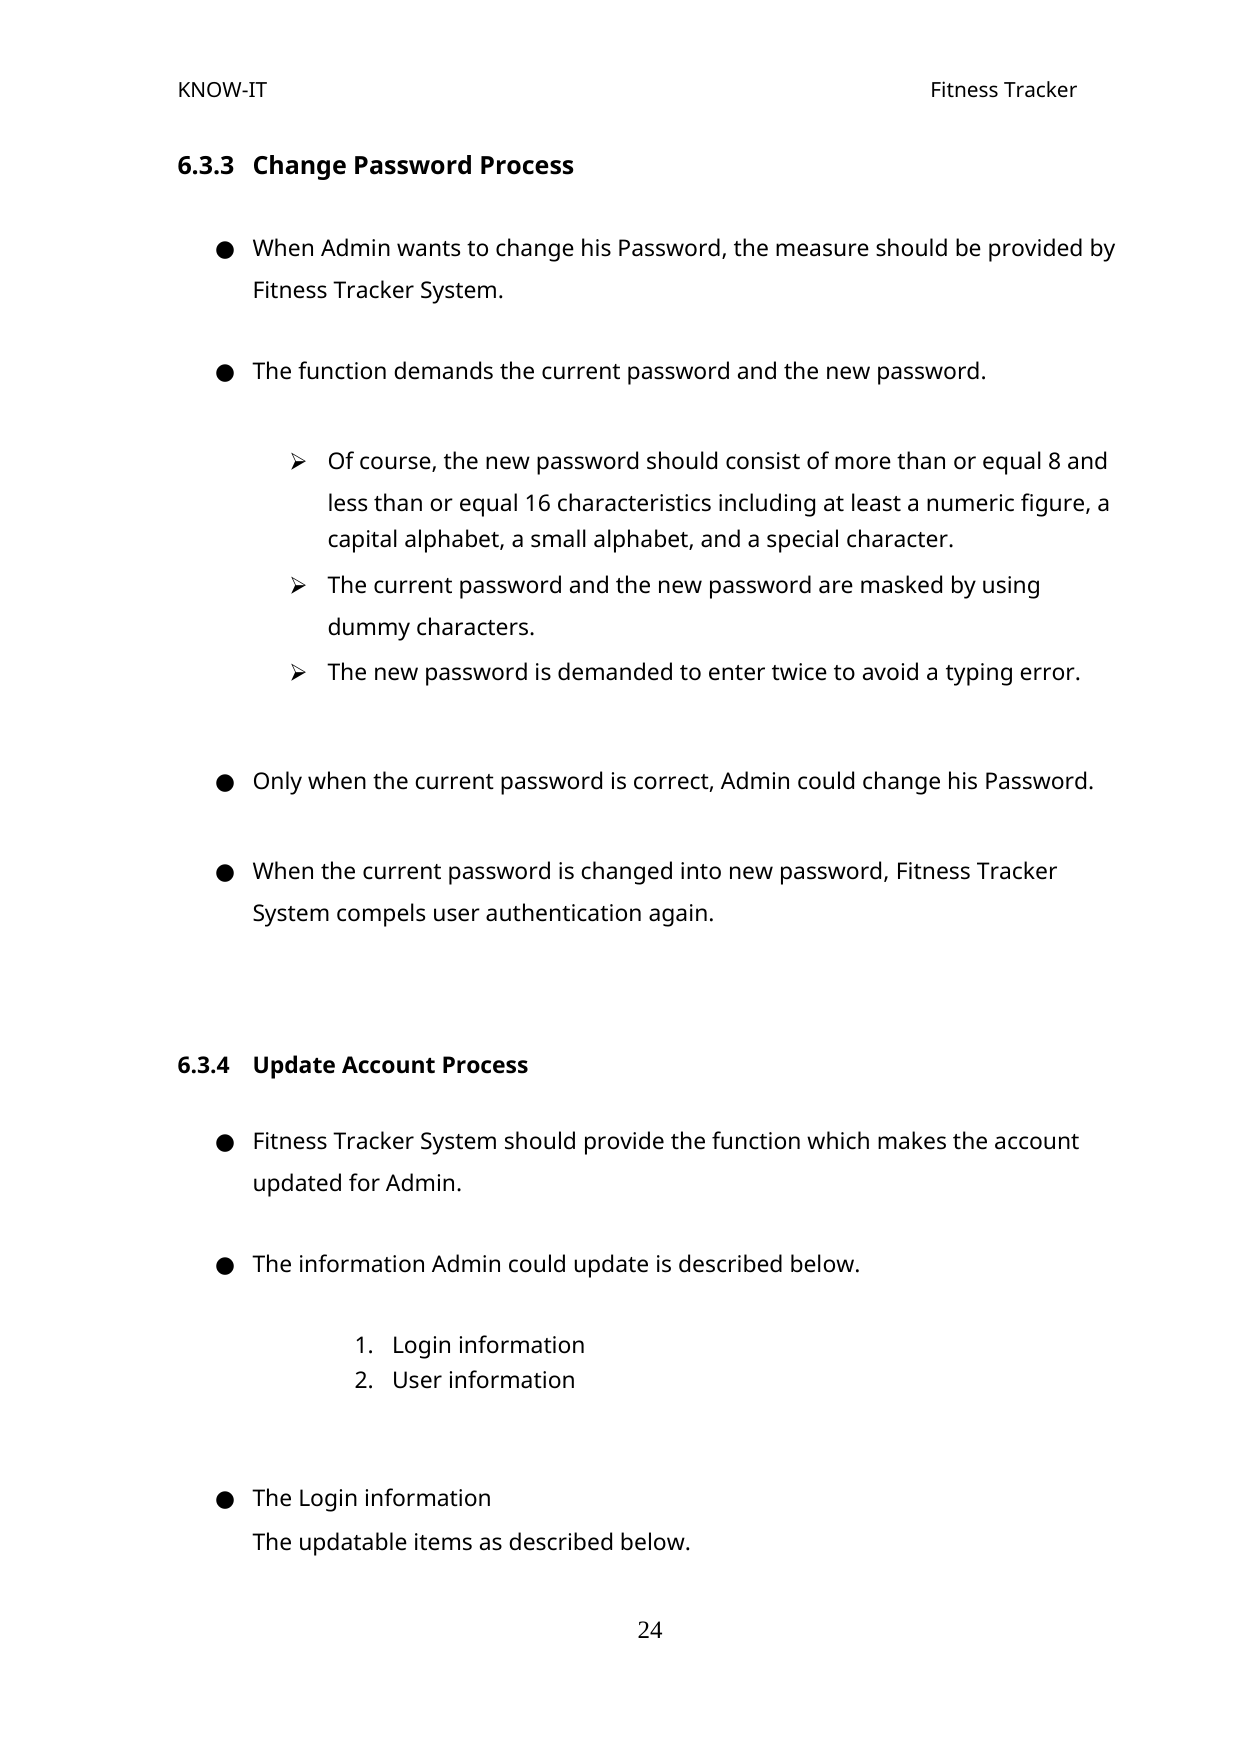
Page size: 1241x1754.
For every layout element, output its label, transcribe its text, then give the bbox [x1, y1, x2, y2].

list The current password and the new password are masked by using dummy characters. [290, 559, 1122, 642]
list Login information [354, 1328, 1122, 1360]
list The information Admin could update is described below. [215, 1239, 1122, 1286]
list When the current password is changed into new password, Fitness Tracker System compels user authentication again. [215, 845, 1122, 928]
list The new password is demanded to enter twice to avoid a typing error. [290, 647, 1122, 694]
list User information [354, 1364, 1122, 1396]
subtitle Change Password Process [177, 148, 1032, 182]
text The updatable items as described below. [252, 1526, 1122, 1557]
list Only when the current password is correct, Admin could change his Password. [215, 756, 1122, 802]
list When Admin wants to change his Password, the measure should be provided by Fitness Tracker System. [215, 222, 1122, 305]
list The Login information [215, 1472, 1122, 1519]
subtitle Update Account Process [177, 1049, 1032, 1080]
list Fitness Tracker System should provide the function which makes the account updated for Admin. [215, 1115, 1122, 1198]
list The function demands the current password and the new password. [215, 346, 1122, 393]
